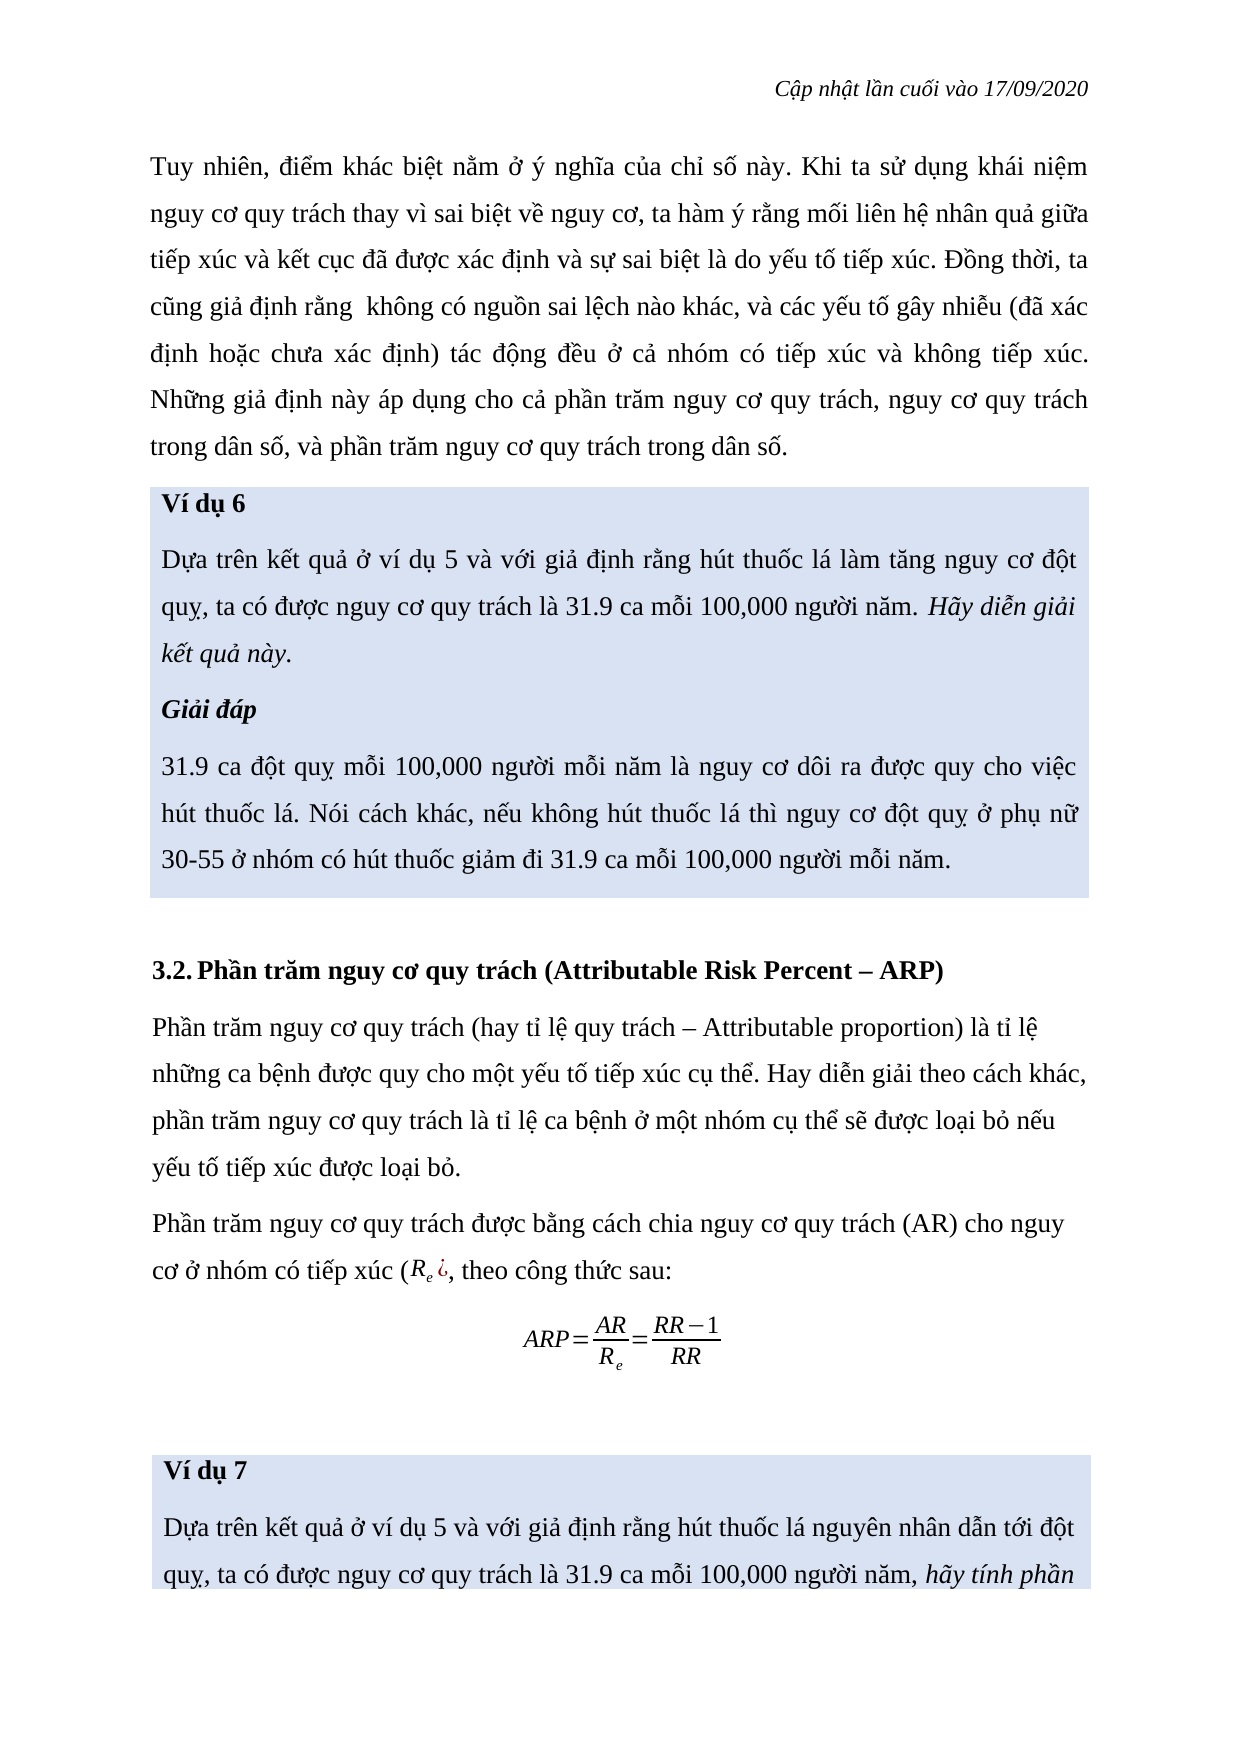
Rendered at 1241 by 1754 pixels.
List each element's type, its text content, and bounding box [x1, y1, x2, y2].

table_header Ví dụ 6 Dựa trên kết quả ở ví dụ 5 và với giả định rằng hút thuốc lá làm tăng nguy cơ đột quỵ, ta có được nguy cơ quy trách là 31.9 ca mỗi 100,000 người năm. Hãy diễn giải kết quả này. Giải đáp 31.9 ca đột quỵ mỗi 100,000 người mỗi năm là nguy cơ dôi ra được quy cho việc hút thuốc lá. Nói cách khác, nếu không hút thuốc lá thì nguy cơ đột quỵ ở phụ nữ 30-55 ở nhóm có hút thuốc giảm đi 31.9 ca mỗi 100,000 người mỗi năm. [150, 487, 1089, 898]
text Phần trăm nguy cơ quy trách (hay tỉ lệ quy trách – Attributable proportion) là tỉ lệ những ca bệnh được quy cho một yếu tố tiếp xúc cụ thể. Hay diễn giải theo cách khác, phần trăm nguy cơ quy trách là tỉ lệ ca bệnh ở một nhóm cụ thể sẽ được loại bỏ nếu yếu tố tiếp xúc được loại bỏ. [152, 1011, 1090, 1182]
list Phần trăm nguy cơ quy trách (Attributable Risk Percent – ARP) [152, 954, 1090, 985]
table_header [152, 1455, 1091, 1589]
text Phần trăm nguy cơ quy trách được bằng cách chia nguy cơ quy trách (AR) cho nguy cơ ở nhóm có tiếp xúc (, theo công thức sau: [152, 1208, 1090, 1286]
text Tuy nhiên, điểm khác biệt nằm ở ý nghĩa của chỉ số này. Khi ta sử dụng khái niệm nguy cơ quy trách thay vì sai biệt về nguy cơ, ta hàm ý rằng mối liên hệ nhân quả giữa tiếp xúc và kết cục đã được xác định và sự sai biệt là do yếu tố tiếp xúc. Đồng thời, ta cũng giả định rằng không có nguồn sai lệch nào khác, và các yếu tố gây nhiễu (đã xác định hoặc chưa xác định) tác động đều ở cả nhóm có tiếp xúc và không tiếp xúc. Những giả định này áp dụng cho cả phần trăm nguy cơ quy trách, nguy cơ quy trách trong dân số, và phần trăm nguy cơ quy trách trong dân số. [150, 150, 1090, 461]
